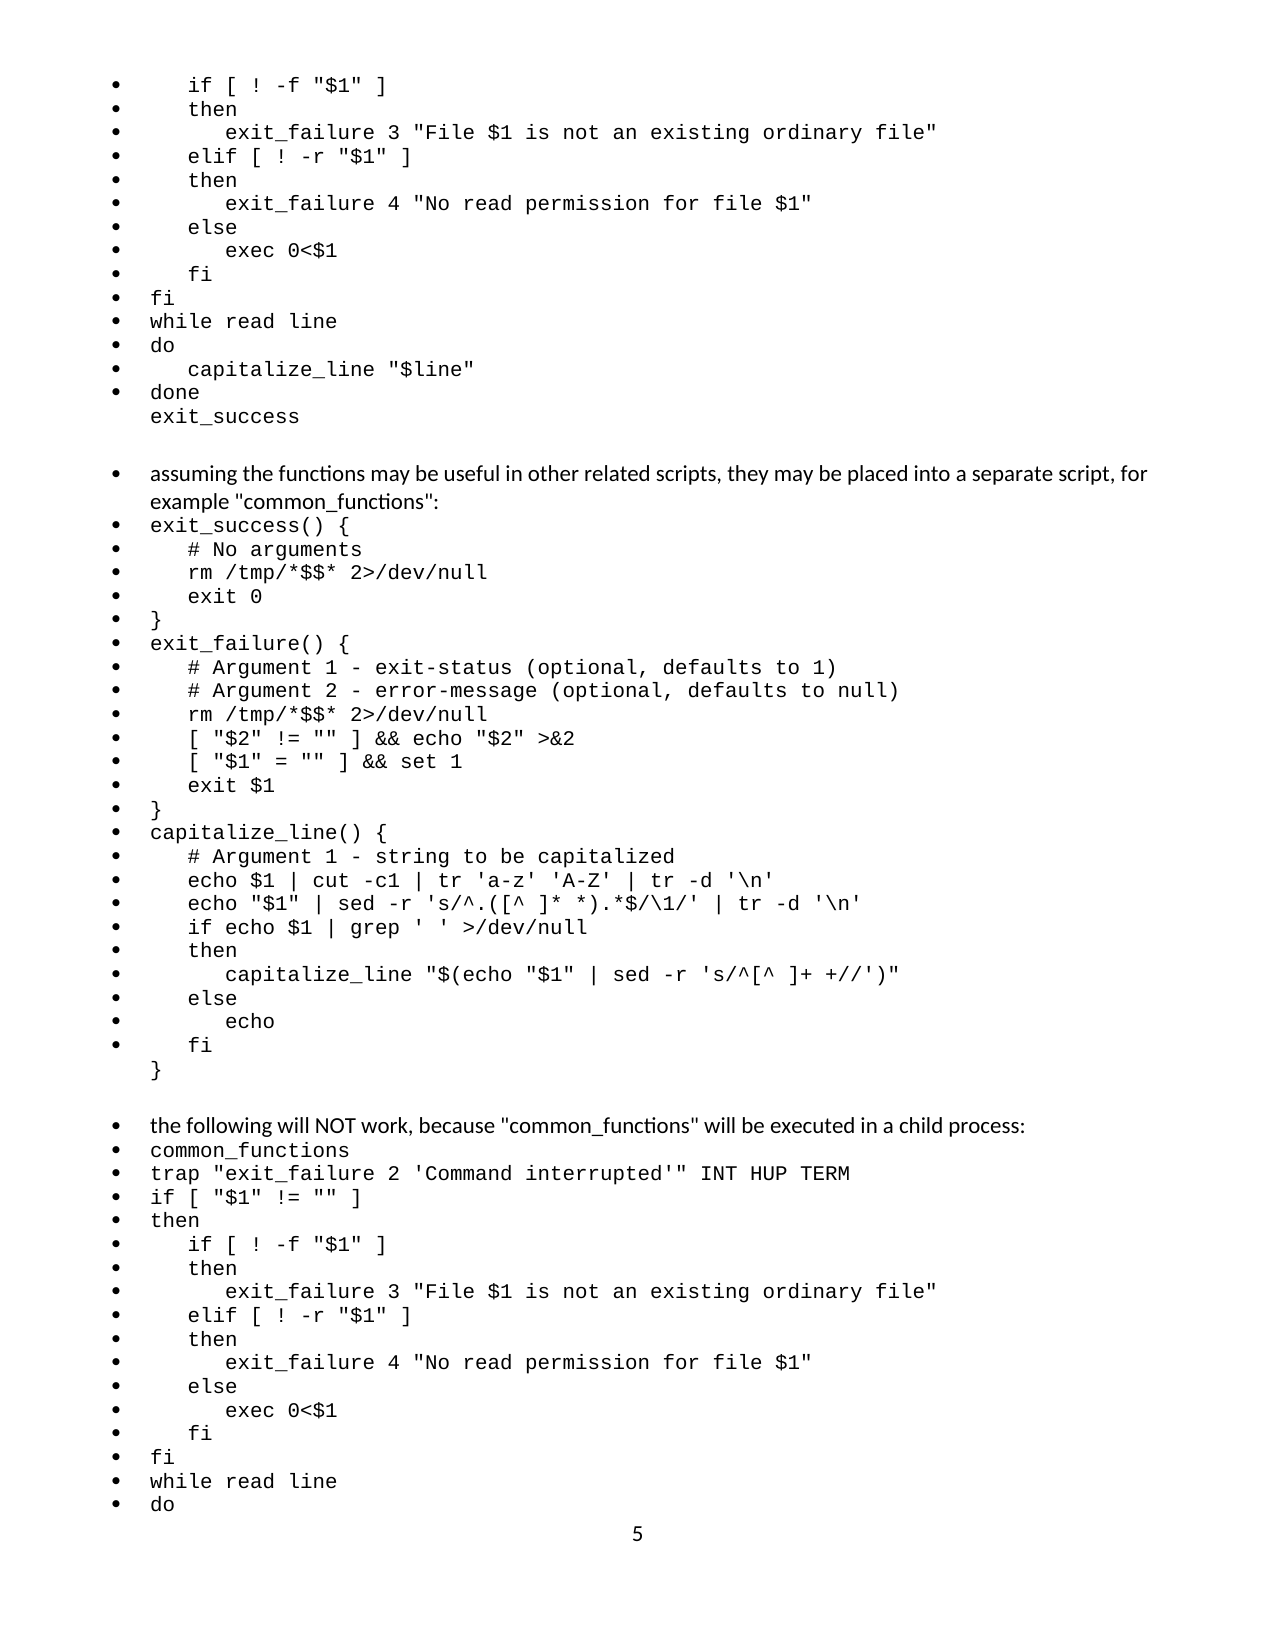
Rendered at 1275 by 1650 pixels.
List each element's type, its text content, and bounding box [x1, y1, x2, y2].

list common_functions [112, 1139, 1200, 1163]
list done [112, 382, 1200, 406]
list exit_success() { [112, 515, 1200, 538]
list do [112, 335, 1200, 359]
list then [112, 169, 1200, 193]
list the following will NOT work, because "common_functions" will be executed in a child process: [112, 1112, 1200, 1139]
list else [112, 988, 1200, 1011]
list while read line [112, 1471, 1200, 1494]
list if [ "$1" != "" ] [112, 1187, 1200, 1211]
list fi [112, 264, 1200, 288]
list then [112, 1258, 1200, 1281]
list fi [112, 1035, 1200, 1059]
list then [112, 1329, 1200, 1352]
list exit $1 [112, 775, 1200, 799]
list while read line [112, 311, 1200, 335]
list if [ ! -f "$1" ] [112, 75, 1200, 99]
list fi [112, 1447, 1200, 1471]
list elif [ ! -r "$1" ] [112, 1305, 1200, 1329]
list else [112, 1376, 1200, 1400]
list elif [ ! -r "$1" ] [112, 146, 1200, 169]
list exit_failure 4 "No read permission for file $1" [112, 1352, 1200, 1376]
list # Argument 1 - exit-status (optional, defaults to 1) [112, 657, 1200, 680]
list then [112, 99, 1200, 122]
list exit_failure 3 "File $1 is not an existing ordinary file" [112, 122, 1200, 146]
list echo [112, 1011, 1200, 1035]
text exit_success [150, 406, 1200, 430]
list fi [112, 1423, 1200, 1447]
list # No arguments [112, 538, 1200, 562]
list else [112, 217, 1200, 241]
list if [ ! -f "$1" ] [112, 1234, 1200, 1258]
list echo "$1" | sed -r 's/^.([^ ]* *).*$/\1/' | tr -d '\n' [112, 893, 1200, 917]
list capitalize_line() { [112, 822, 1200, 846]
list } [112, 609, 1200, 633]
list [ "$2" != "" ] && echo "$2" >&2 [112, 728, 1200, 751]
list echo $1 | cut -c1 | tr 'a-z' 'A-Z' | tr -d '\n' [112, 869, 1200, 893]
list capitalize_line "$line" [112, 359, 1200, 382]
list rm /tmp/*$$* 2>/dev/null [112, 562, 1200, 586]
list then [112, 1211, 1200, 1234]
list rm /tmp/*$$* 2>/dev/null [112, 704, 1200, 728]
list exit 0 [112, 586, 1200, 609]
list } [112, 799, 1200, 822]
list # Argument 1 - string to be capitalized [112, 846, 1200, 869]
list exec 0<$1 [112, 241, 1200, 264]
list exec 0<$1 [112, 1400, 1200, 1423]
list fi [112, 288, 1200, 311]
list assuming the functions may be useful in other related scripts, they may be placed into a separate script, for example "common_functions": [112, 459, 1200, 515]
list [ "$1" = "" ] && set 1 [112, 751, 1200, 775]
text } [150, 1059, 1200, 1082]
list exit_failure 4 "No read permission for file $1" [112, 193, 1200, 217]
list exit_failure 3 "File $1 is not an existing ordinary file" [112, 1281, 1200, 1305]
list exit_failure() { [112, 633, 1200, 657]
list if echo $1 | grep ' ' >/dev/null [112, 917, 1200, 941]
list capitalize_line "$(echo "$1" | sed -r 's/^[^ ]+ +//')" [112, 964, 1200, 988]
list # Argument 2 - error-message (optional, defaults to null) [112, 680, 1200, 704]
list trap "exit_failure 2 'Command interrupted'" INT HUP TERM [112, 1163, 1200, 1187]
list do [112, 1494, 1200, 1518]
list then [112, 941, 1200, 964]
